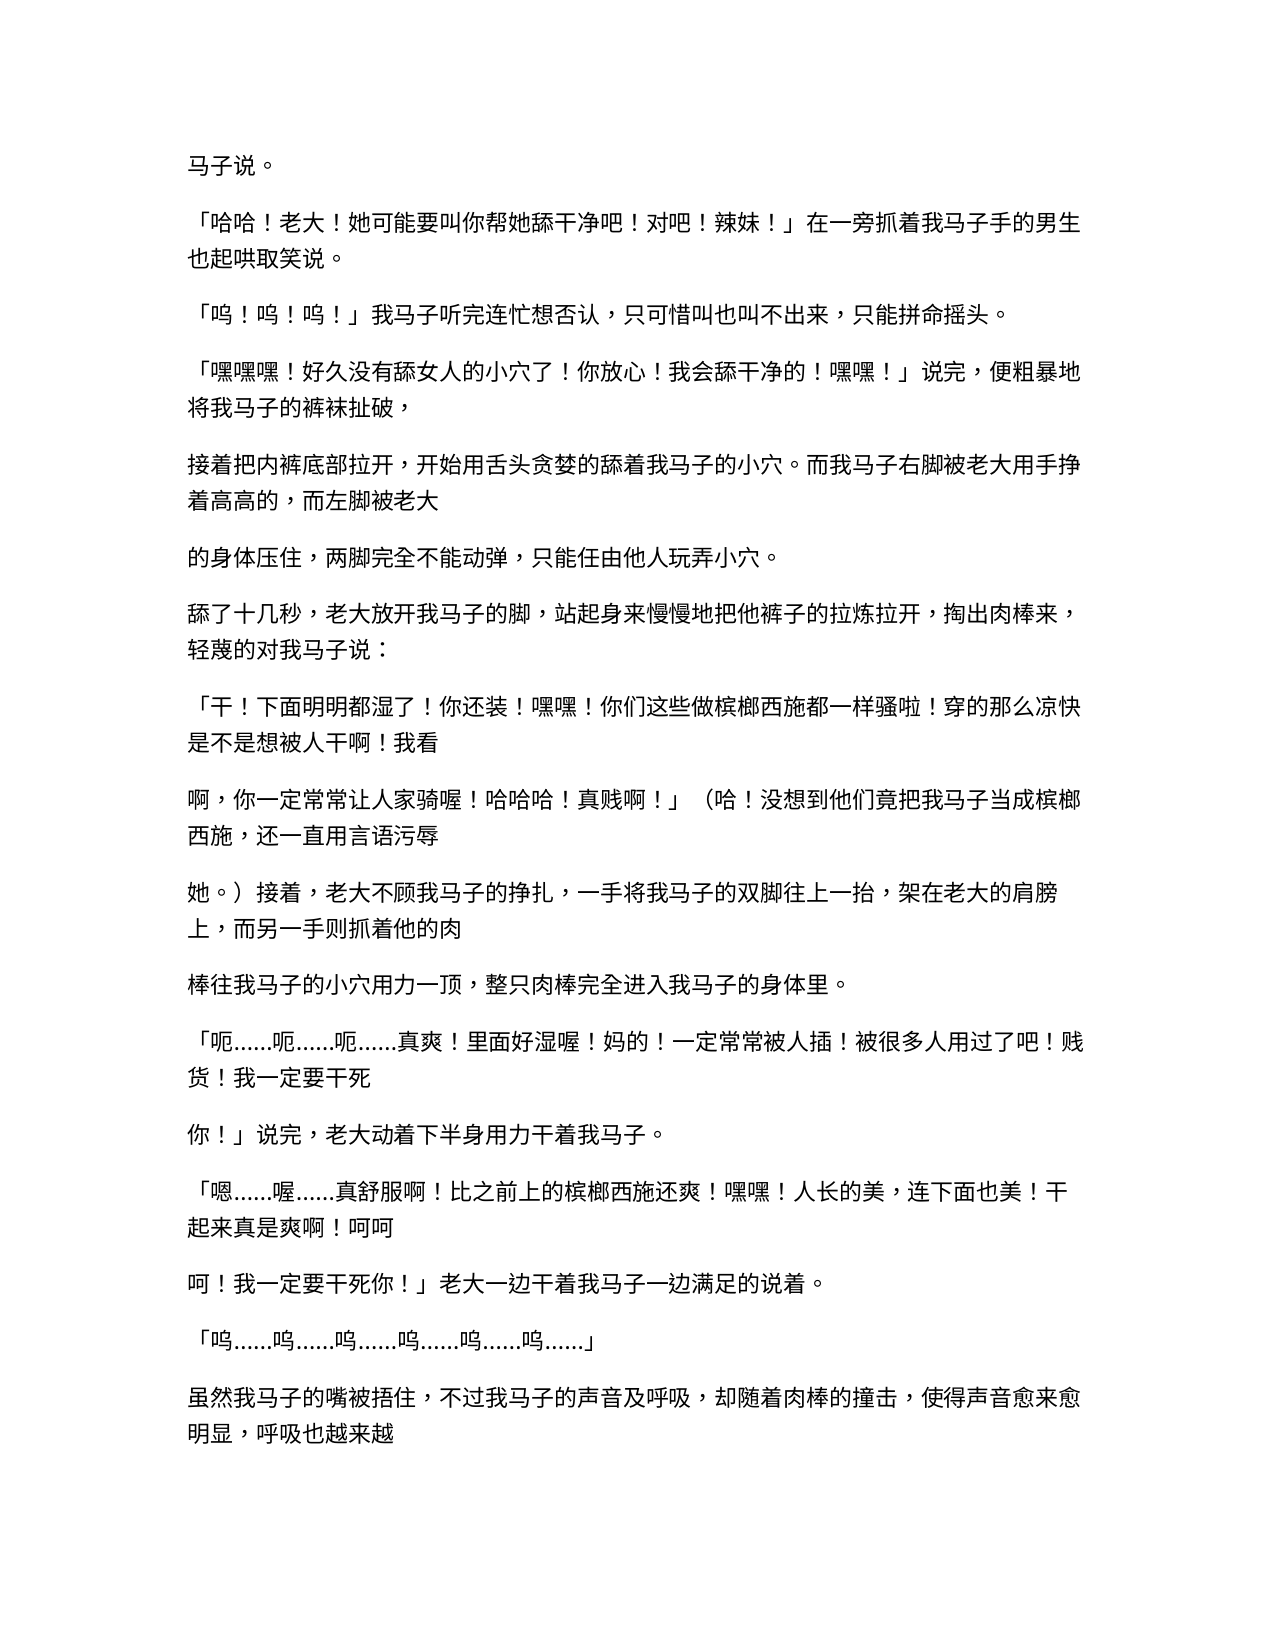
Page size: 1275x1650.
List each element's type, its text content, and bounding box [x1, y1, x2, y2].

text 呵！我一定要干死你！」老大一边干着我马子一边满足的说着。 [187, 1268, 1087, 1299]
text 「嗯……喔……真舒服啊！比之前上的槟榔西施还爽！嘿嘿！人长的美，连下面也美！干起来真是爽啊！呵呵 [187, 1176, 1087, 1243]
text 的身体压住，两脚完全不能动弹，只能任由他人玩弄小穴。 [187, 542, 1087, 573]
text 棒往我马子的小穴用力一顶，整只肉棒完全进入我马子的身体里。 [187, 969, 1087, 1001]
text 「呃……呃……呃……真爽！里面好湿喔！妈的！一定常常被人插！被很多人用过了吧！贱货！我一定要干死 [187, 1026, 1087, 1093]
text 虽然我马子的嘴被捂住，不过我马子的声音及呼吸，却随着肉棒的撞击，使得声音愈来愈明显，呼吸也越来越 [187, 1382, 1087, 1449]
text 接着把内裤底部拉开，开始用舌头贪婪的舔着我马子的小穴。而我马子右脚被老大用手挣着高高的，而左脚被老大 [187, 449, 1087, 516]
text 「呜！呜！呜！」我马子听完连忙想否认，只可惜叫也叫不出来，只能拼命摇头。 [187, 299, 1087, 331]
text 你！」说完，老大动着下半身用力干着我马子。 [187, 1119, 1087, 1150]
text 「哈哈！老大！她可能要叫你帮她舔干净吧！对吧！辣妹！」在一旁抓着我马子手的男生也起哄取笑说。 [187, 207, 1087, 274]
text 「呜……呜……呜……呜……呜……呜……」 [187, 1325, 1087, 1356]
text 舔了十几秒，老大放开我马子的脚，站起身来慢慢地把他裤子的拉炼拉开，掏出肉棒来，轻蔑的对我马子说： [187, 598, 1087, 666]
text 啊，你一定常常让人家骑喔！哈哈哈！真贱啊！」（哈！没想到他们竟把我马子当成槟榔西施，还一直用言语污辱 [187, 784, 1087, 851]
text 「干！下面明明都湿了！你还装！嘿嘿！你们这些做槟榔西施都一样骚啦！穿的那么凉快是不是想被人干啊！我看 [187, 691, 1087, 758]
text 她。）接着，老大不顾我马子的挣扎，一手将我马子的双脚往上一抬，架在老大的肩膀上，而另一手则抓着他的肉 [187, 877, 1087, 944]
text 「嘿嘿嘿！好久没有舔女人的小穴了！你放心！我会舔干净的！嘿嘿！」说完，便粗暴地将我马子的裤袜扯破， [187, 356, 1087, 423]
text 马子说。 [187, 150, 1087, 181]
